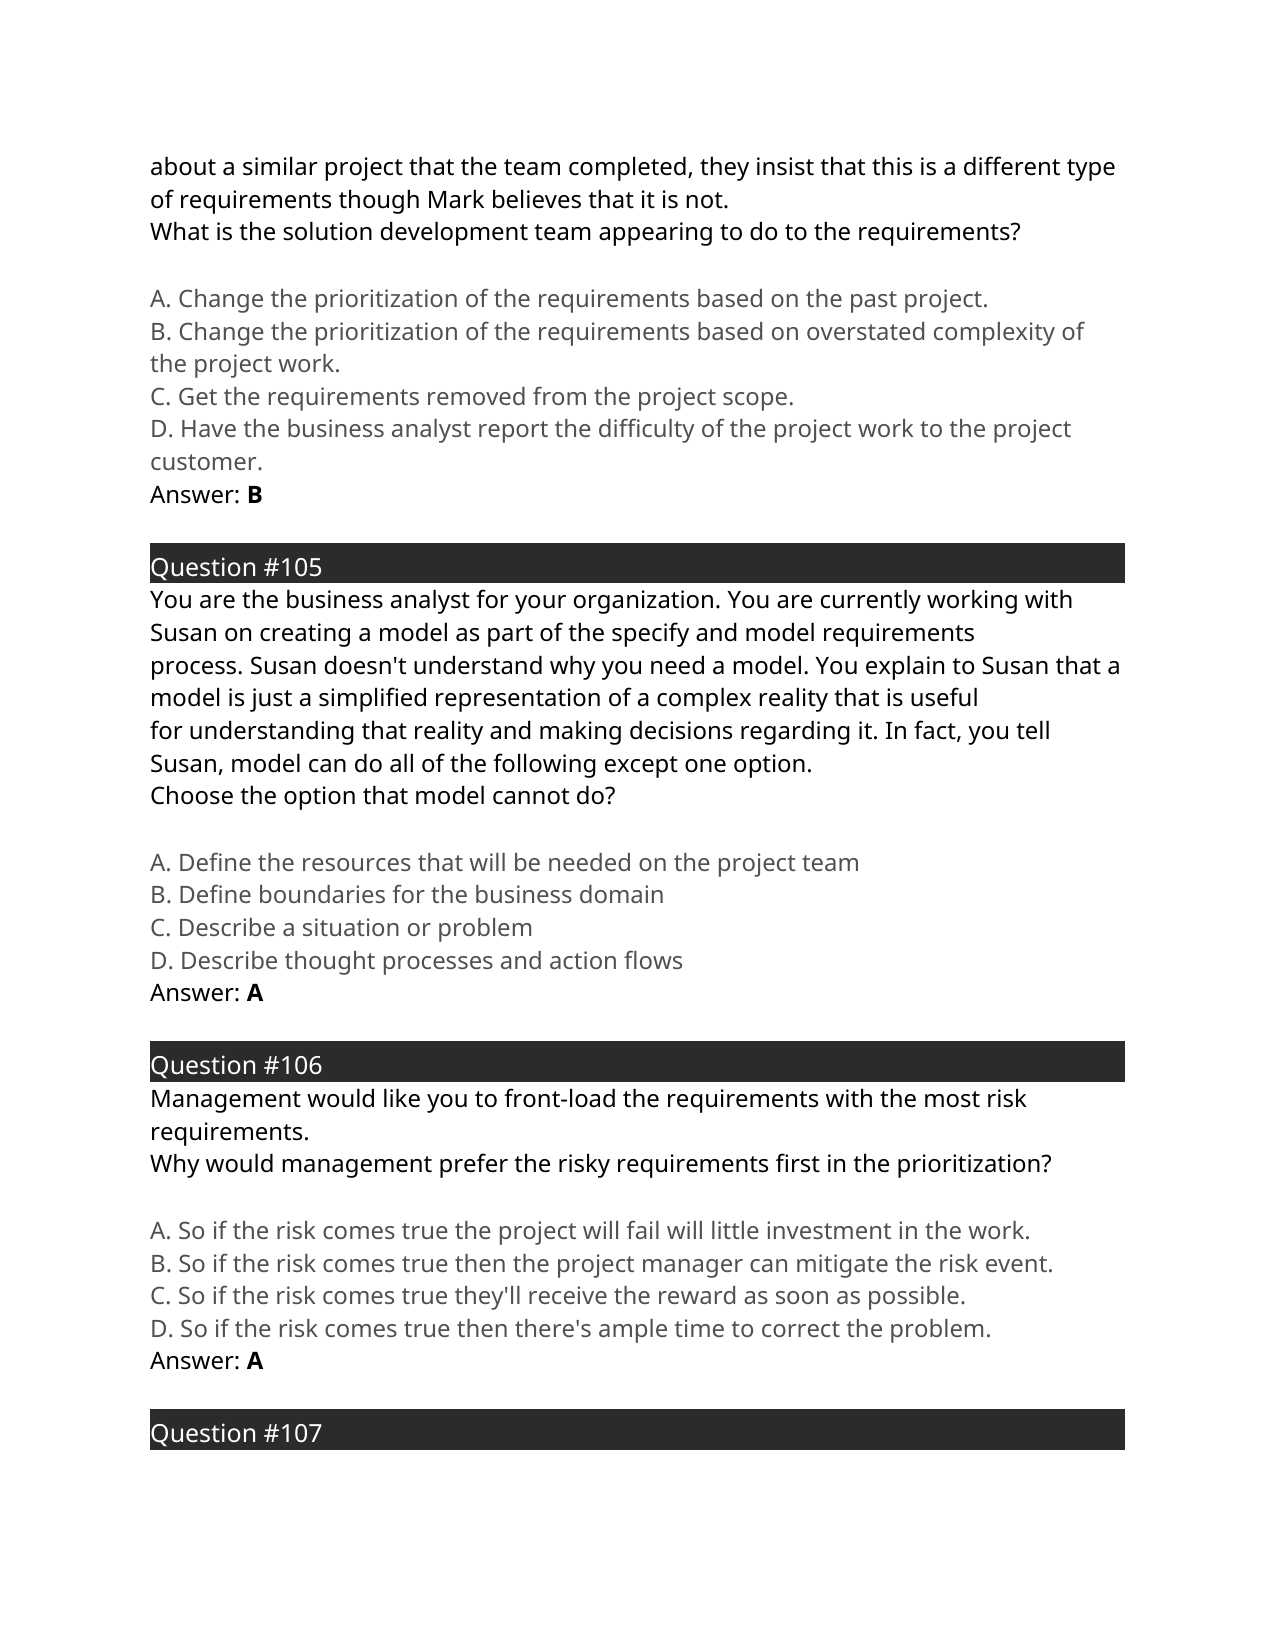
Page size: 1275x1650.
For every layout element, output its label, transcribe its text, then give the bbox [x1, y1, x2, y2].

text B. Change the prioritization of the requirements based on overstated complexity of the project work. [150, 314, 1125, 380]
text D. Have the business analyst report the difficulty of the project work to the project customer. [150, 412, 1125, 477]
text B. So if the risk comes true then the project manager can mitigate the risk event. [150, 1246, 1125, 1279]
text Answer: B [150, 477, 1125, 510]
text C. Get the requirements removed from the project scope. [150, 380, 1125, 412]
text Answer: A [150, 1344, 1125, 1377]
text D. So if the risk comes true then there's ample time to correct the problem. [150, 1312, 1125, 1344]
text Answer: A [150, 976, 1125, 1009]
text C. Describe a situation or problem [150, 911, 1125, 943]
text Question #105 [150, 543, 1125, 583]
text Question #106 [150, 1041, 1125, 1082]
text D. Describe thought processes and action flows [150, 943, 1125, 976]
text Question #107 [150, 1409, 1125, 1450]
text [150, 150, 1125, 282]
text You are the business analyst for your organization. You are currently working with Susan on creating a model as part of the specify and model requirements process. Susan doesn't understand why you need a model. You explain to Susan that a model is just a simplified representation of a complex reality that is useful for understanding that reality and making decisions regarding it. In fact, you tell Susan, model can do all of the following except one option. Choose the option that model cannot do? [150, 583, 1125, 846]
text A. So if the risk comes true the project will fail will little investment in the work. [150, 1214, 1125, 1246]
text B. Define boundaries for the business domain [150, 878, 1125, 911]
text A. Define the resources that will be needed on the project team [150, 846, 1125, 878]
text C. So if the risk comes true they'll receive the reward as soon as possible. [150, 1279, 1125, 1312]
text A. Change the prioritization of the requirements based on the past project. [150, 282, 1125, 314]
text Management would like you to front-load the requirements with the most risk requirements. Why would management prefer the risky requirements first in the prioritization? [150, 1082, 1125, 1214]
